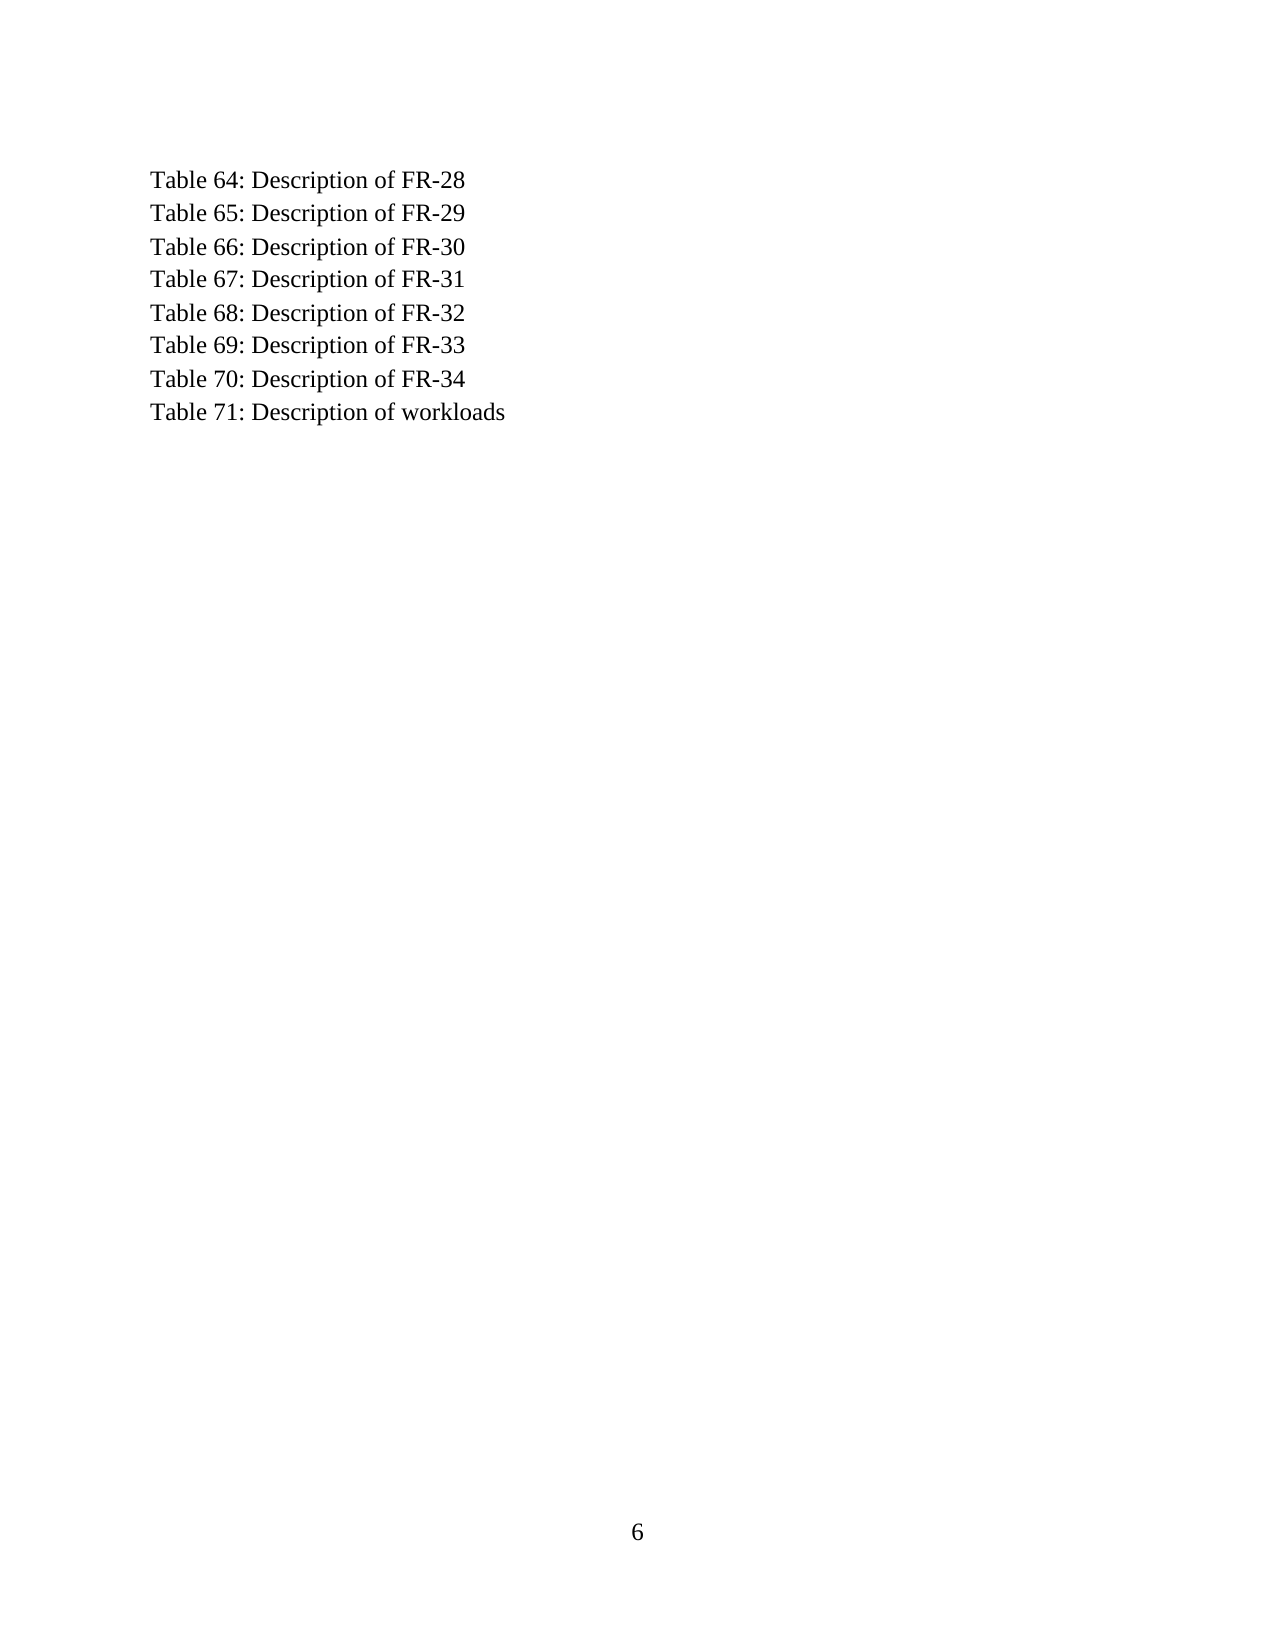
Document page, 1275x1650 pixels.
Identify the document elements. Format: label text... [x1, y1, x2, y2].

text Table 65: Description of FR-29 [150, 198, 1125, 227]
text Table 66: Description of FR-30 [150, 232, 1125, 260]
text Table 67: Description of FR-31 [150, 264, 1125, 293]
text Table 69: Description of FR-33 [150, 331, 1125, 359]
text Table 71: Description of workloads [150, 397, 1125, 425]
text Table 70: Description of FR-34 [150, 364, 1125, 392]
text Table 64: Description of FR-28 [150, 166, 1125, 194]
text Table 68: Description of FR-32 [150, 298, 1125, 326]
